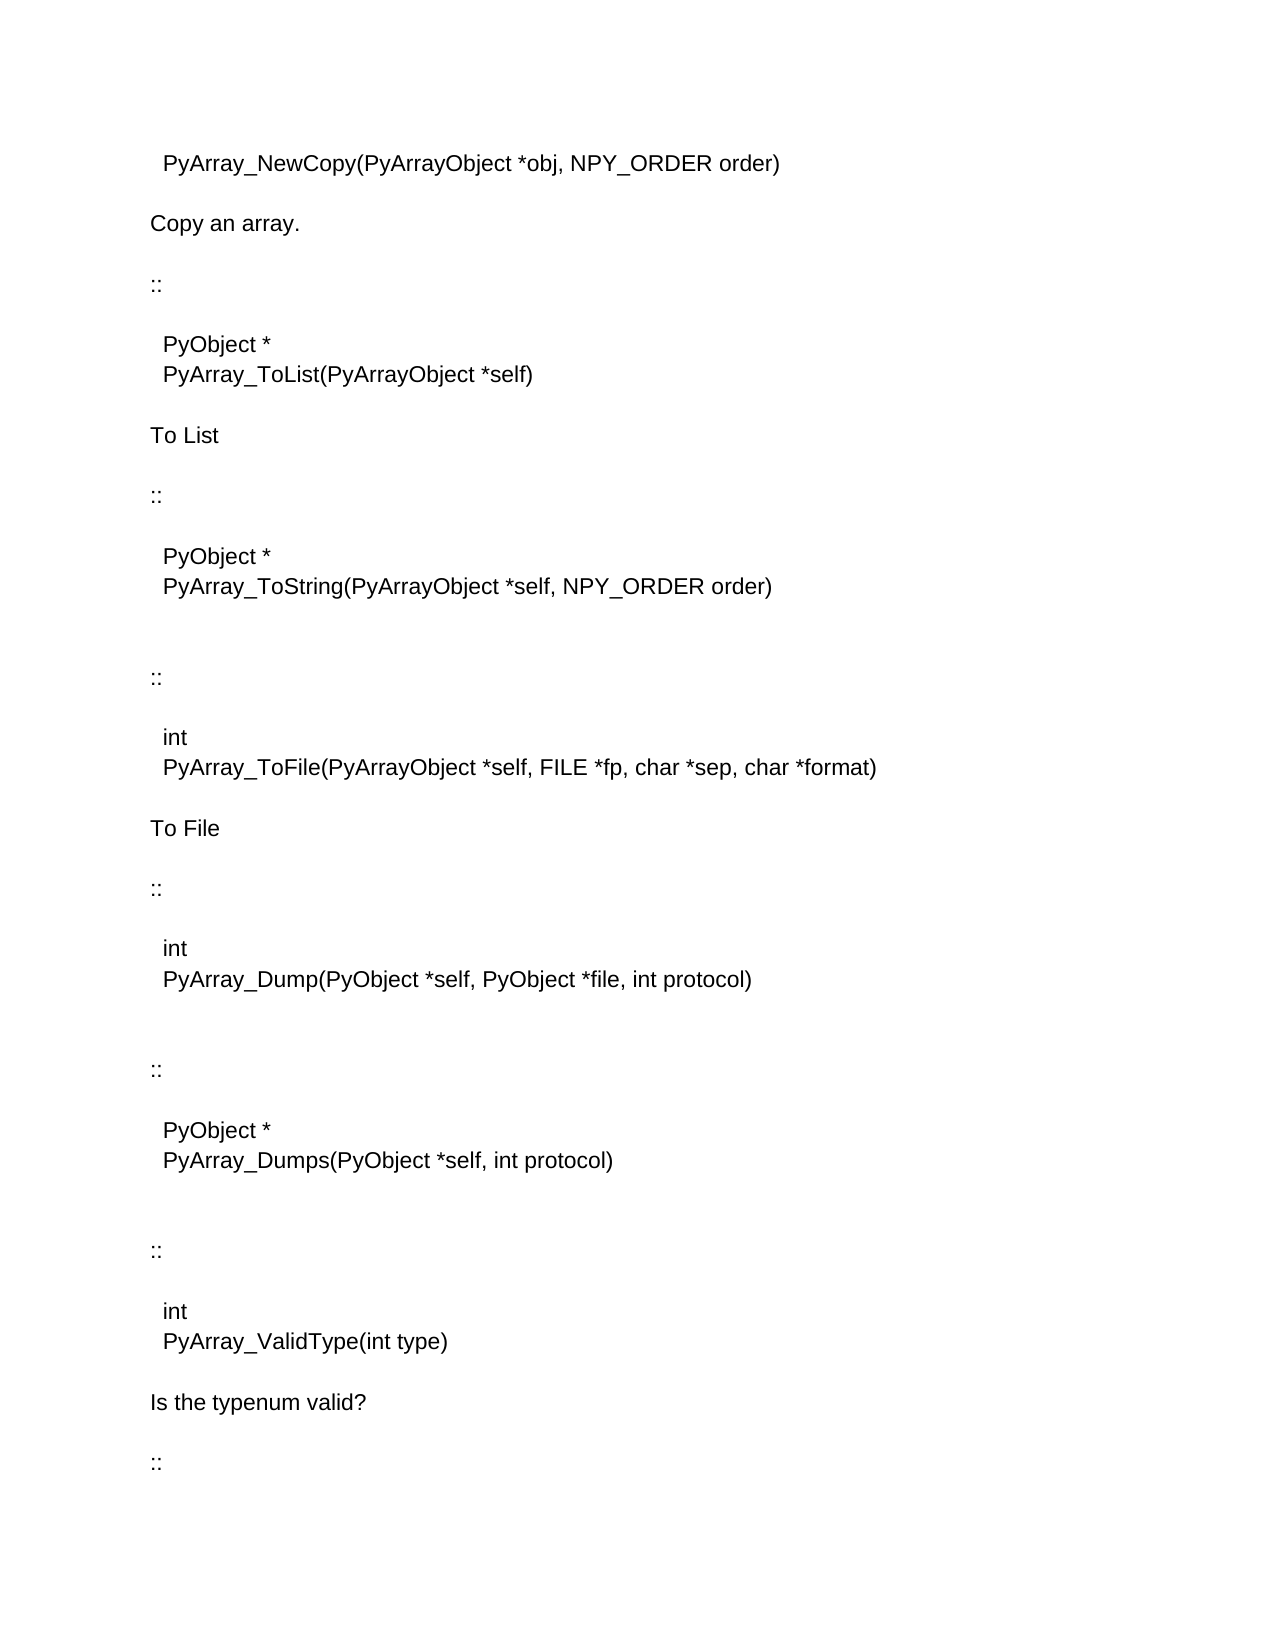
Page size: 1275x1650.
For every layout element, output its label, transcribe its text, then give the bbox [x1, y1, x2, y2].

text PyArray_Dump(PyObject *self, PyObject *file, int protocol) [150, 966, 1125, 992]
text PyObject * [150, 543, 1125, 569]
text :: [150, 1449, 1125, 1475]
text PyObject * [150, 1117, 1125, 1143]
text PyArray_ToString(PyArrayObject *self, NPY_ORDER order) [150, 573, 1125, 599]
text int [150, 935, 1125, 962]
text PyArray_ToList(PyArrayObject *self) [150, 361, 1125, 388]
text PyArray_NewCopy(PyArrayObject *obj, NPY_ORDER order) [150, 150, 1125, 176]
text :: [150, 482, 1125, 509]
text PyArray_ValidType(int type) [150, 1328, 1125, 1354]
text :: [150, 271, 1125, 297]
text :: [150, 875, 1125, 901]
text Copy an array. [150, 210, 1125, 237]
text int [150, 724, 1125, 750]
text :: [150, 1237, 1125, 1264]
text int [150, 1298, 1125, 1324]
text To List [150, 422, 1125, 448]
text :: [150, 663, 1125, 690]
text To File [150, 814, 1125, 841]
text PyArray_Dumps(PyObject *self, int protocol) [150, 1147, 1125, 1173]
text PyObject * [150, 331, 1125, 358]
text Is the typenum valid? [150, 1388, 1125, 1415]
text :: [150, 1056, 1125, 1083]
text PyArray_ToFile(PyArrayObject *self, FILE *fp, char *sep, char *format) [150, 754, 1125, 781]
